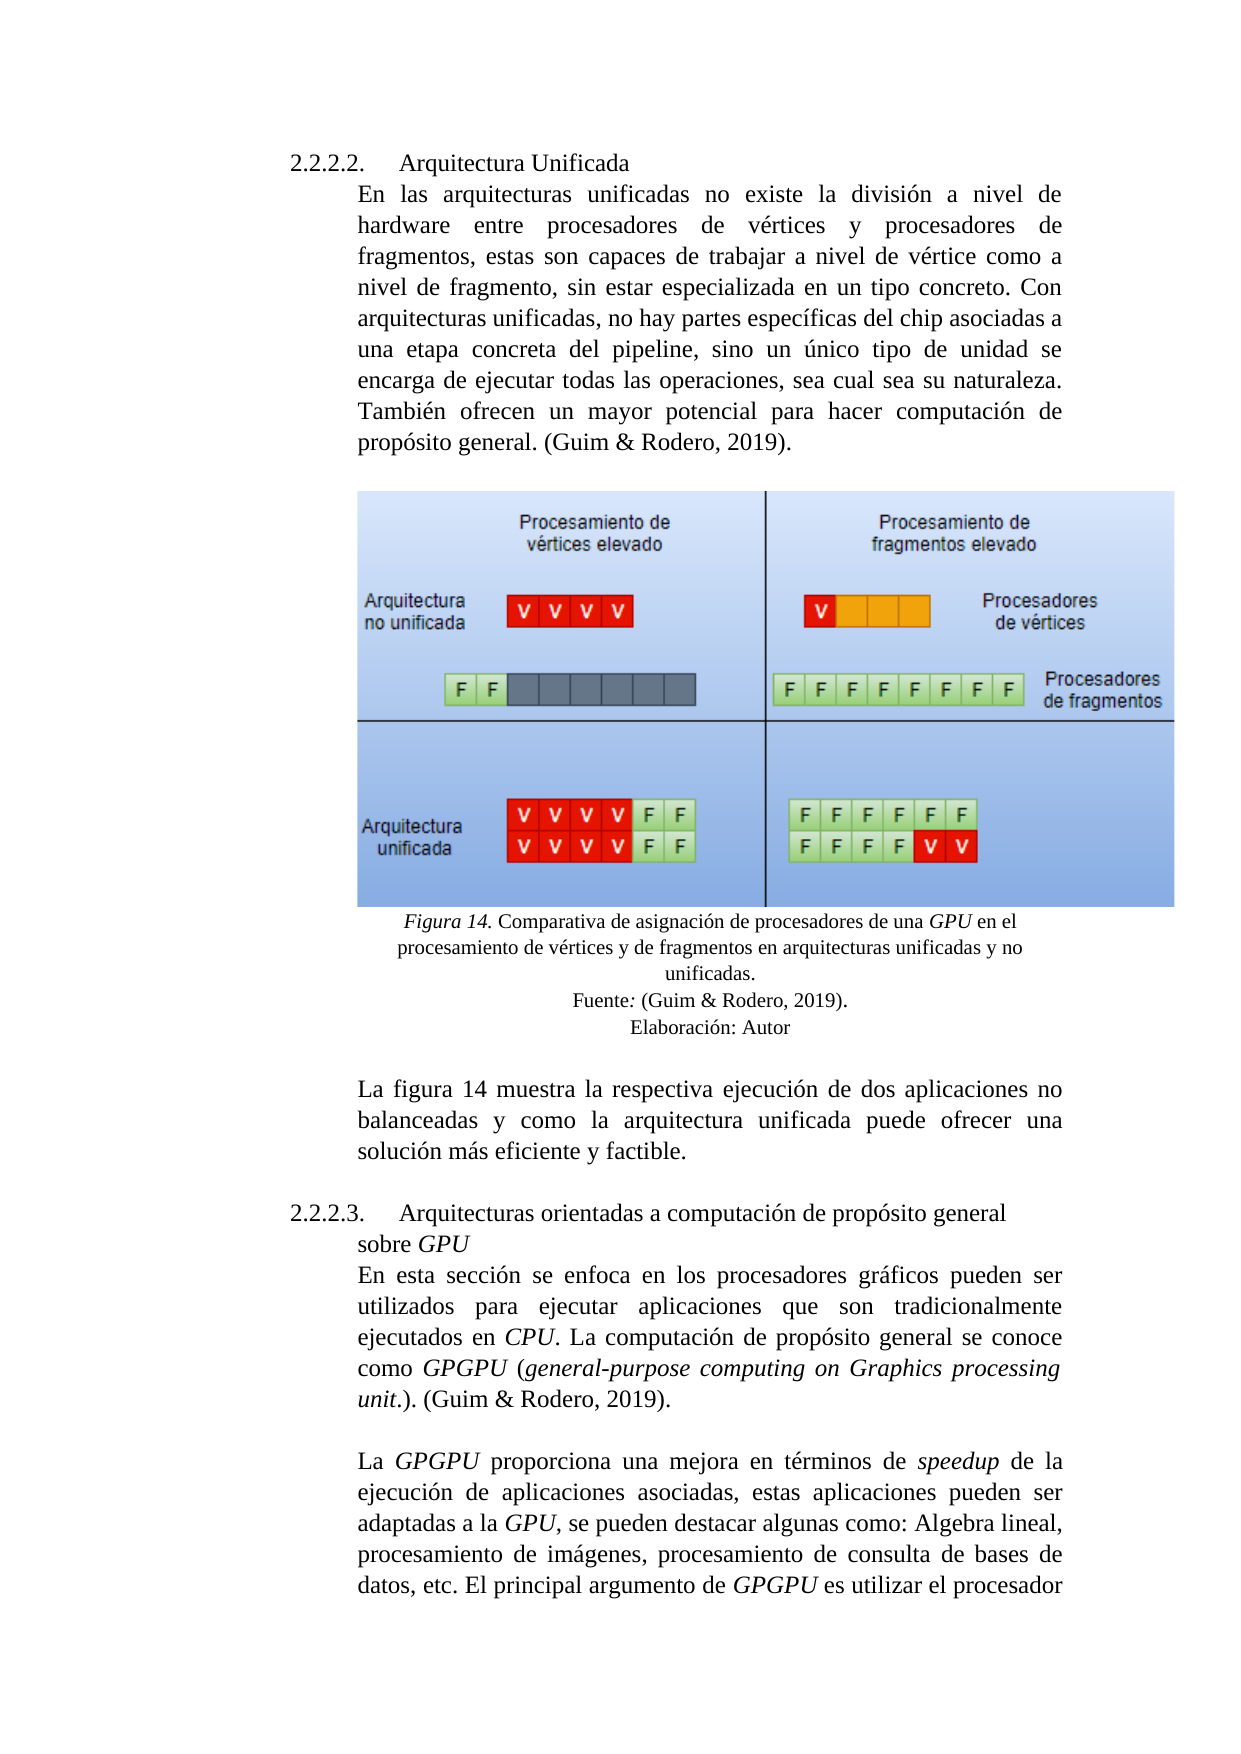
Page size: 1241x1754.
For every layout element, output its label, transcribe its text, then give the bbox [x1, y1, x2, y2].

list En esta sección se enfoca en los procesadores gráficos pueden ser utilizados para ejecutar aplicaciones que son tradicionalmente ejecutados en CPU. La computación de propósito general se conoce como GPGPU (general-purpose computing on Graphics processing unit.). (Guim & Rodero, 2019). [357, 1260, 1063, 1413]
list La figura 14 muestra la respectiva ejecución de dos aplicaciones no balanceadas y como la arquitectura unificada puede ofrecer una solución más eficiente y factible. [357, 1074, 1063, 1165]
list Arquitecturas orientadas a computación de propósito general sobre GPU [290, 1198, 1063, 1258]
list Fuente: (Guim & Rodero, 2019). [357, 987, 1063, 1013]
picture [357, 491, 1175, 907]
list Arquitectura Unificada [290, 148, 1063, 176]
list Figura 14. Comparativa de asignación de procesadores de una GPU en el procesamiento de vértices y de fragmentos en arquitecturas unificadas y no unificadas. [357, 909, 1063, 985]
list En las arquitecturas unificadas no existe la división a nivel de hardware entre procesadores de vértices y procesadores de fragmentos, estas son capaces de trabajar a nivel de vértice como a nivel de fragmento, sin estar especializada en un tipo concreto. Con arquitecturas unificadas, no hay partes específicas del chip asociadas a una etapa concreta del pipeline, sino un único tipo de unidad se encarga de ejecutar todas las operaciones, sea cual sea su naturaleza. También ofrecen un mayor potencial para hacer computación de propósito general. (Guim & Rodero, 2019). [357, 179, 1063, 456]
list Elaboración: Autor [357, 1015, 1063, 1039]
